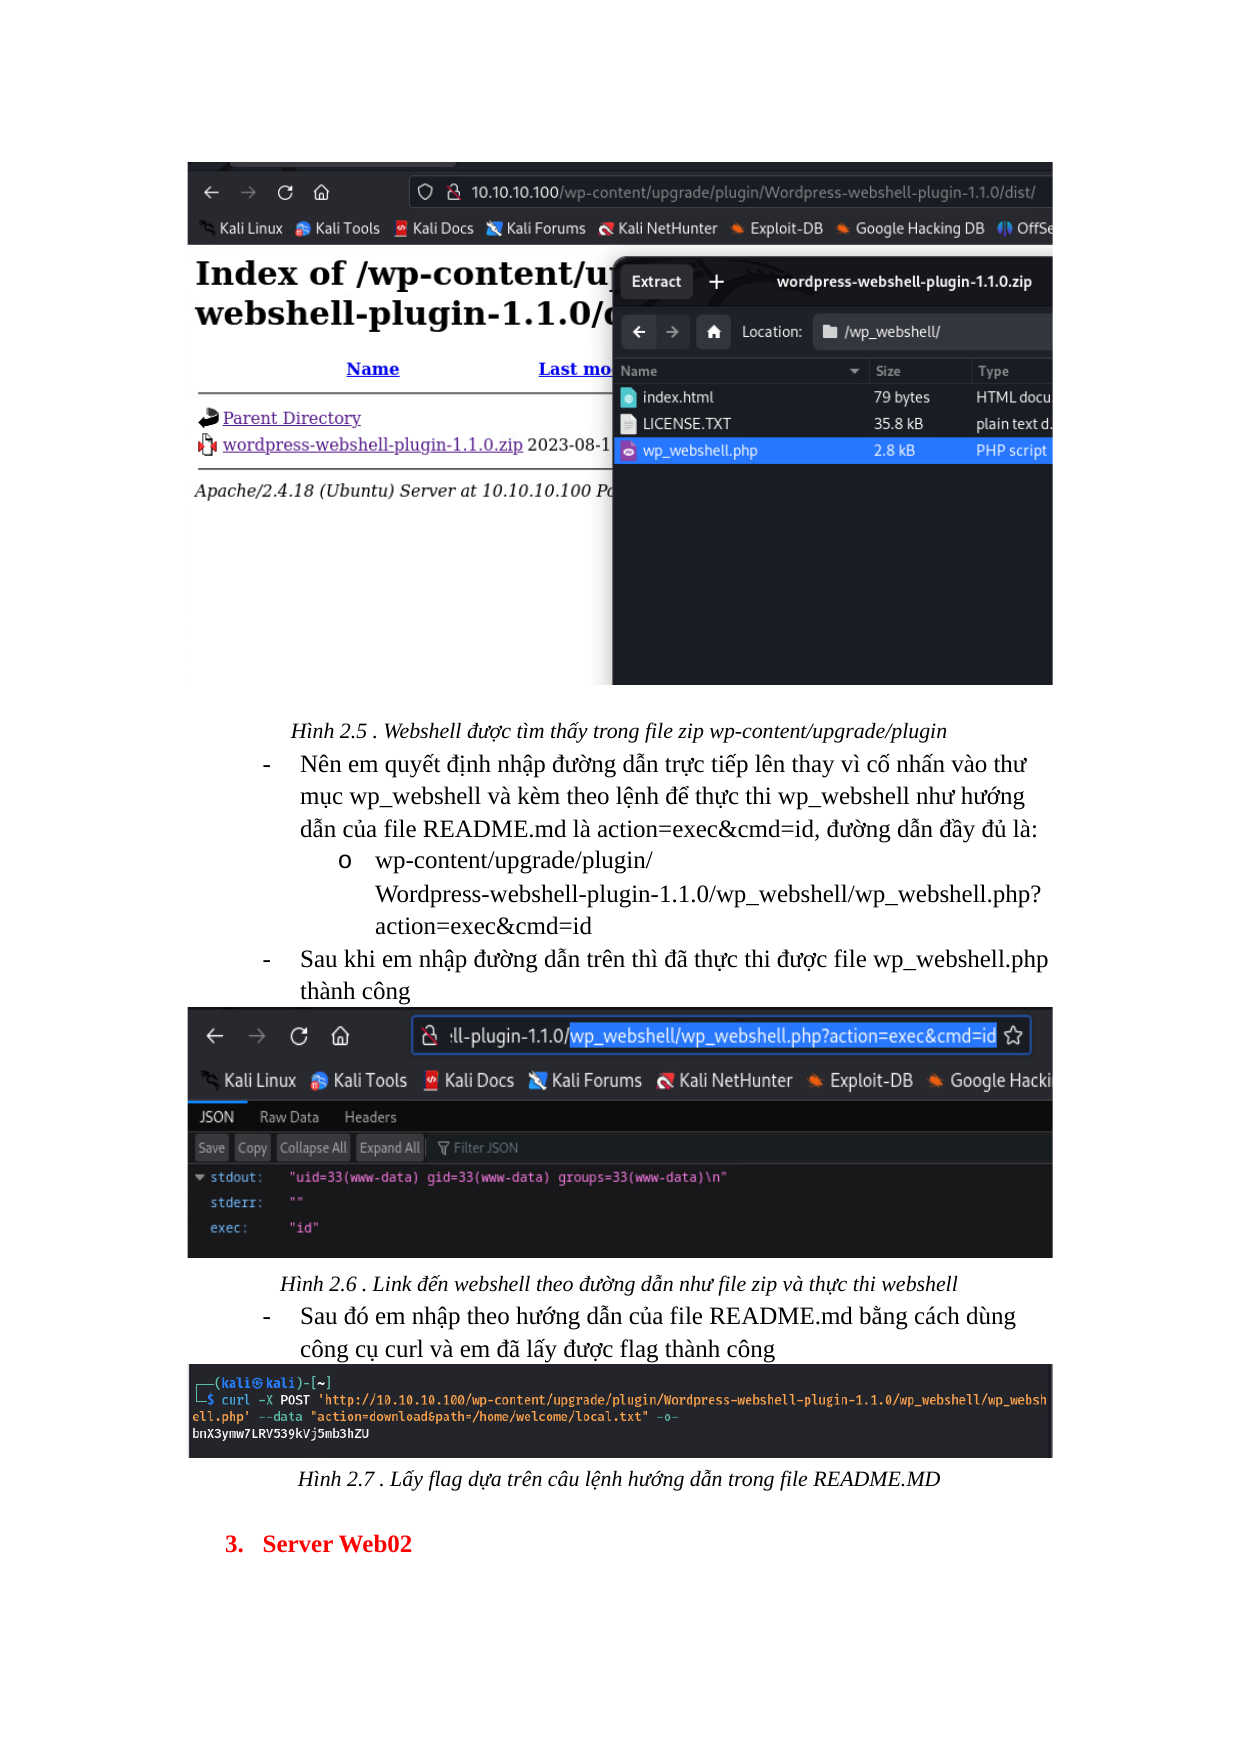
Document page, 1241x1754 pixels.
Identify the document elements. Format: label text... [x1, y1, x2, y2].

text Hình 2.6 . Link đến webshell theo đường dẫn như file zip và thực thi webshell [187, 1267, 1053, 1299]
picture [187, 1364, 1053, 1458]
text Hình 2.5 . Webshell được tìm thấy trong file zip wp-content/upgrade/plugin [187, 714, 1053, 747]
text Hình 2.7 . Lấy flag dựa trên câu lệnh hướng dẫn trong file README.MD [187, 1462, 1053, 1494]
list Nên em quyết định nhập đường dẫn trực tiếp lên thay vì cố nhấn vào thư mục wp_webshell và kèm theo lệnh để thực thi wp_webshell như hướng dẫn của file README.md là action=exec&cmd=id, đường dẫn đầy đủ là: [262, 747, 1053, 844]
list wp-content/upgrade/plugin/ Wordpress-webshell-plugin-1.1.0/wp_webshell/wp_webshell.php?action=exec&cmd=id [337, 844, 1053, 942]
list Sau khi em nhập đường dẫn trên thì đã thực thi được file wp_webshell.php thành công [262, 942, 1053, 1007]
list Sau đó em nhập theo hướng dẫn của file README.md bằng cách dùng công cụ curl và em đã lấy được flag thành công [262, 1299, 1053, 1364]
picture [187, 162, 1053, 685]
list Server Web02 [225, 1527, 1053, 1559]
picture [187, 1007, 1053, 1258]
